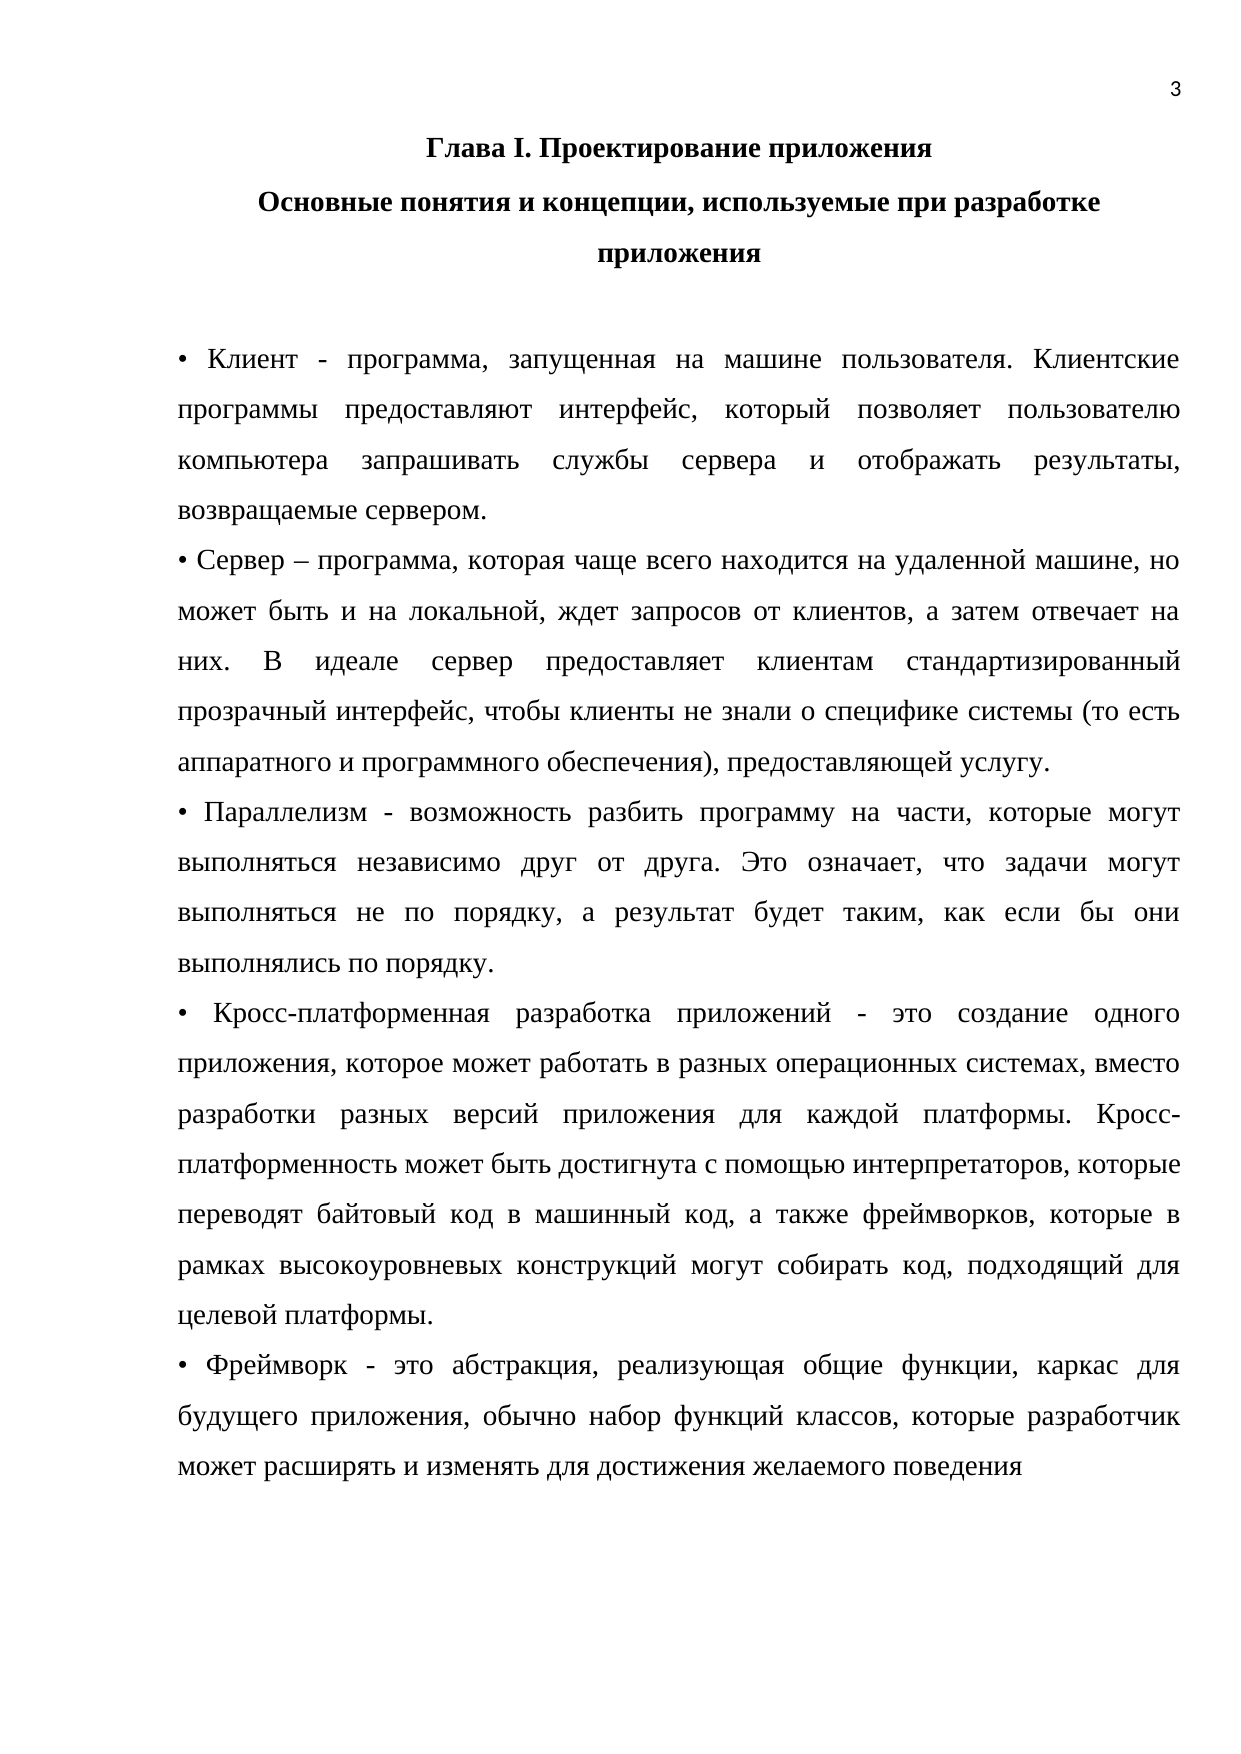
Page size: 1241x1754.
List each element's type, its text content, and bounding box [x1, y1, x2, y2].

subtitle Основные понятия и концепции, используемые при разработке приложения [177, 184, 1181, 268]
list • Параллелизм - возможность разбить программу на части, которые могут выполняться независимо друг от друга. Это означает, что задачи могут выполняться не по порядку, а результат будет таким, как если бы они выполнялись по порядку. [177, 794, 1181, 978]
list • Кросс-платформенная разработка приложений - это создание одного приложения, которое может работать в разных операционных системах, вместо разработки разных версий приложения для каждой платформы. Кросс-платформенность может быть достигнута с помощью интерпретаторов, которые переводят байтовый код в машинный код, а также фреймворков, которые в рамках высокоуровневых конструкций могут собирать код, подходящий для целевой платформы. [177, 995, 1181, 1331]
list • Фреймворк - это абстракция, реализующая общие функции, каркас для будущего приложения, обычно набор функций классов, которые разработчик может расширять и изменять для достижения желаемого поведения [177, 1347, 1181, 1482]
list • Сервер – программа, которая чаще всего находится на удаленной машине, но может быть и на локальной, ждет запросов от клиентов, а затем отвечает на них. В идеале сервер предоставляет клиентам стандартизированный прозрачный интерфейс, чтобы клиенты не знали о специфике системы (то есть аппаратного и программного обеспечения), предоставляющей услугу. [177, 542, 1181, 777]
list • Клиент - программа, запущенная на машине пользователя. Клиентские программы предоставляют интерфейс, который позволяет пользователю компьютера запрашивать службы сервера и отображать результаты, возвращаемые сервером. [177, 341, 1181, 526]
subtitle Глава I. Проектирование приложения [177, 130, 1181, 163]
